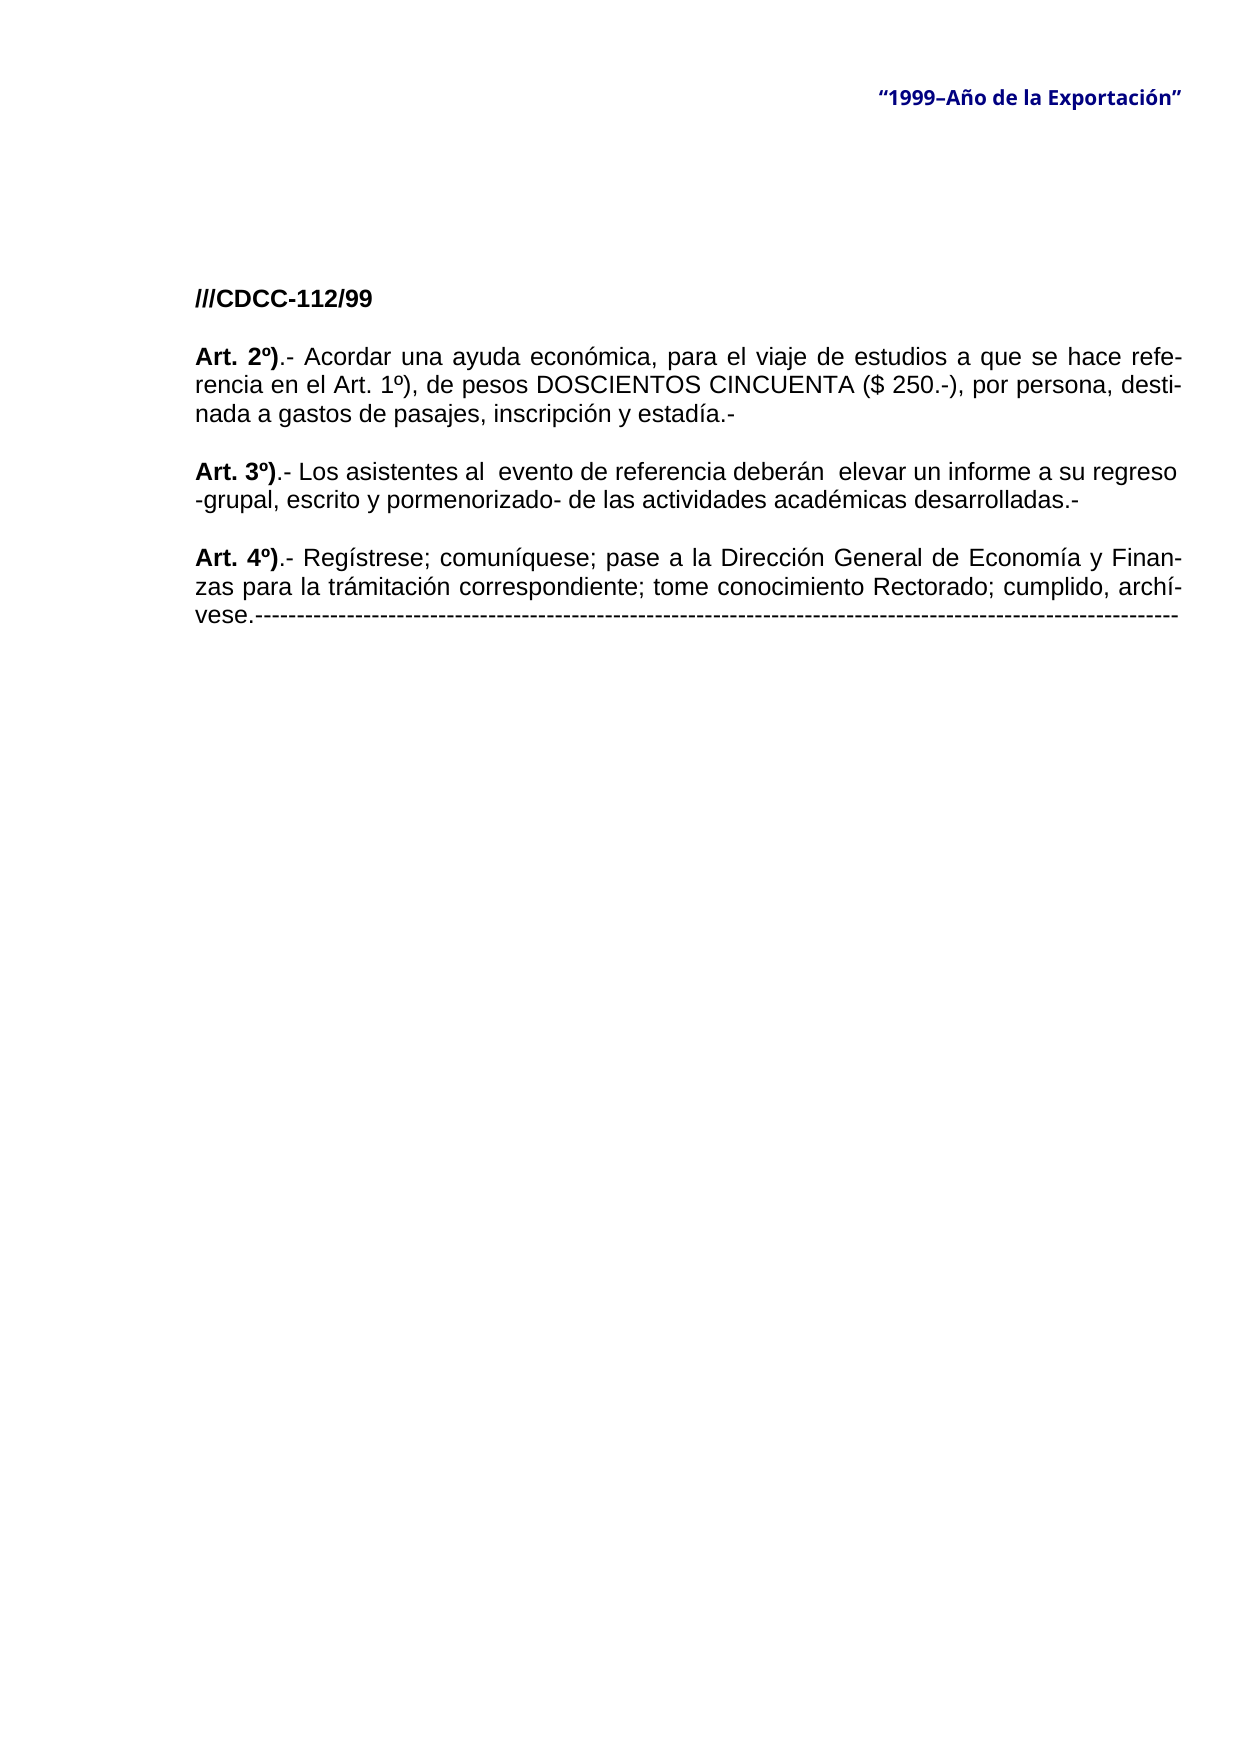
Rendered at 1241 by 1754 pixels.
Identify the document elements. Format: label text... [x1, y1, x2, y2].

text Art. 3º).- Los asistentes al evento de referencia deberán elevar un informe a su regreso [195, 456, 1184, 485]
text “1999–Año de la Exportación” [195, 83, 1181, 111]
text -grupal, escrito y pormenorizado- de las actividades académicas desarrolladas.- [195, 485, 1184, 514]
subtitle ///CDCC-112/99 [195, 284, 1240, 313]
text Art. 2º).- Acordar una ayuda económica, para el viaje de estudios a que se hace refe-rencia en el Art. 1º), de pesos DOSCIENTOS CINCUENTA ($ 250.-), por persona, desti-nada a gastos de pasajes, inscripción y estadía.- [195, 341, 1184, 428]
text Art. 4º).- Regístrese; comuníquese; pase a la Dirección General de Economía y Finan-zas para la trámitación correspondiente; tome conocimiento Rectorado; cumplido, archí-vese.--------------------------------------------------------------------------------------------------------------- [195, 543, 1184, 629]
